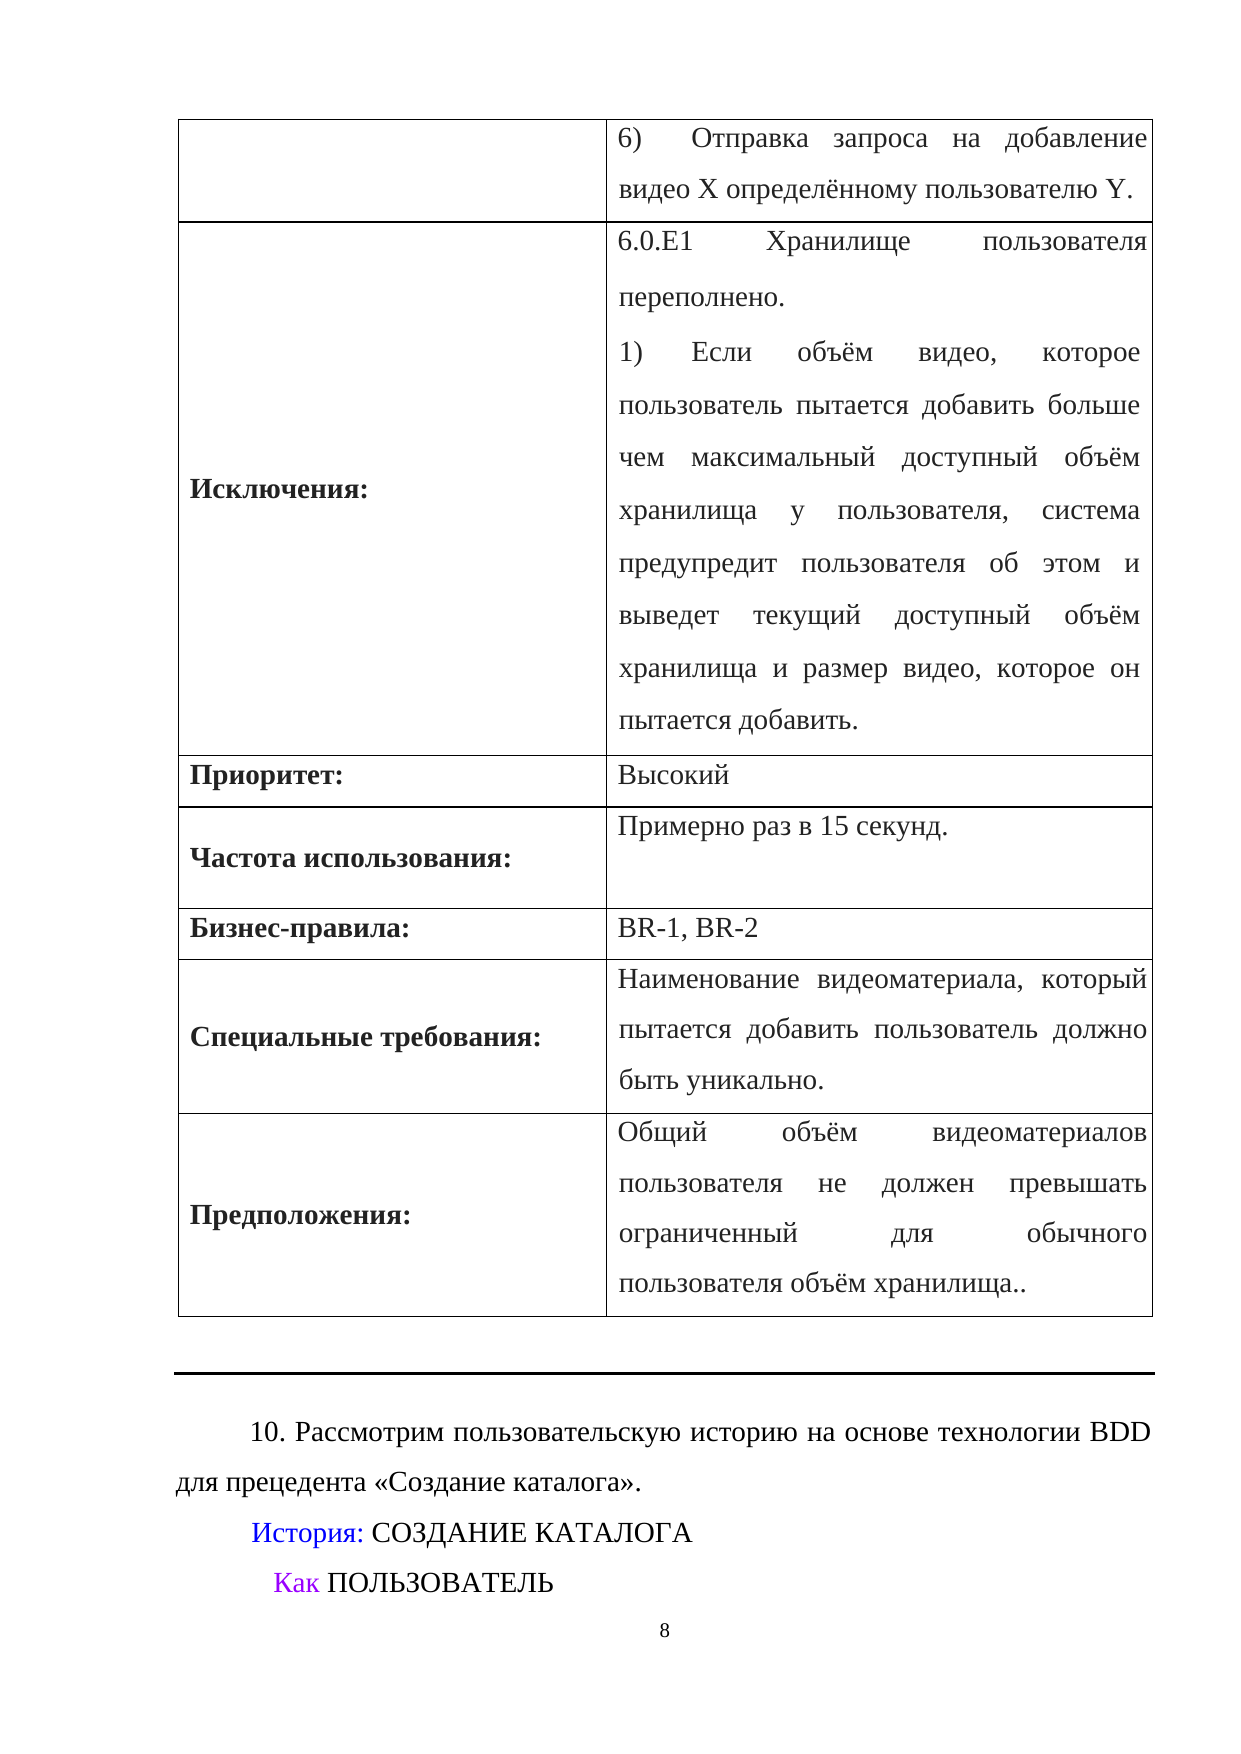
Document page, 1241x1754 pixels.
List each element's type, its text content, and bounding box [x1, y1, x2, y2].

table_cell Частота использования: [179, 808, 606, 908]
table_cell BR-1, BR-2 [607, 909, 1152, 959]
table_cell 6.0.E1 Хранилище пользователя переполнено. Если объём видео, которое пользователь пытается добавить больше чем максимальный доступный объём хранилища у пользователя, система предупредит пользователя об этом и выведет текущий доступный объём хранилища и размер видео, которое он пытается добавить. [607, 223, 1152, 755]
table_cell Бизнес-правила: [179, 909, 606, 959]
table_cell Предположения: [179, 1114, 606, 1316]
table_cell Приоритет: [179, 756, 606, 806]
table_cell Высокий [607, 756, 1152, 806]
table_cell Специальные требования: [179, 960, 606, 1112]
table_header [179, 120, 606, 221]
text 10. Рассмотрим пользовательскую историю на основе технологии BDD для прецедента «Создание каталога». [176, 1414, 1152, 1498]
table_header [607, 120, 1152, 221]
table_cell Исключения: [179, 223, 606, 755]
text История: СОЗДАНИЕ КАТАЛОГА [177, 1515, 1152, 1549]
table_cell Общий объём видеоматериалов пользователя не должен превышать ограниченный для обычного пользователя объём хранилища.. [607, 1114, 1152, 1316]
text Как ПОЛЬЗОВАТЕЛЬ [177, 1565, 1152, 1599]
table_cell Примерно раз в 15 секунд. [607, 808, 1152, 908]
table_cell Наименование видеоматериала, который пытается добавить пользователь должно быть уникально. [607, 960, 1152, 1112]
